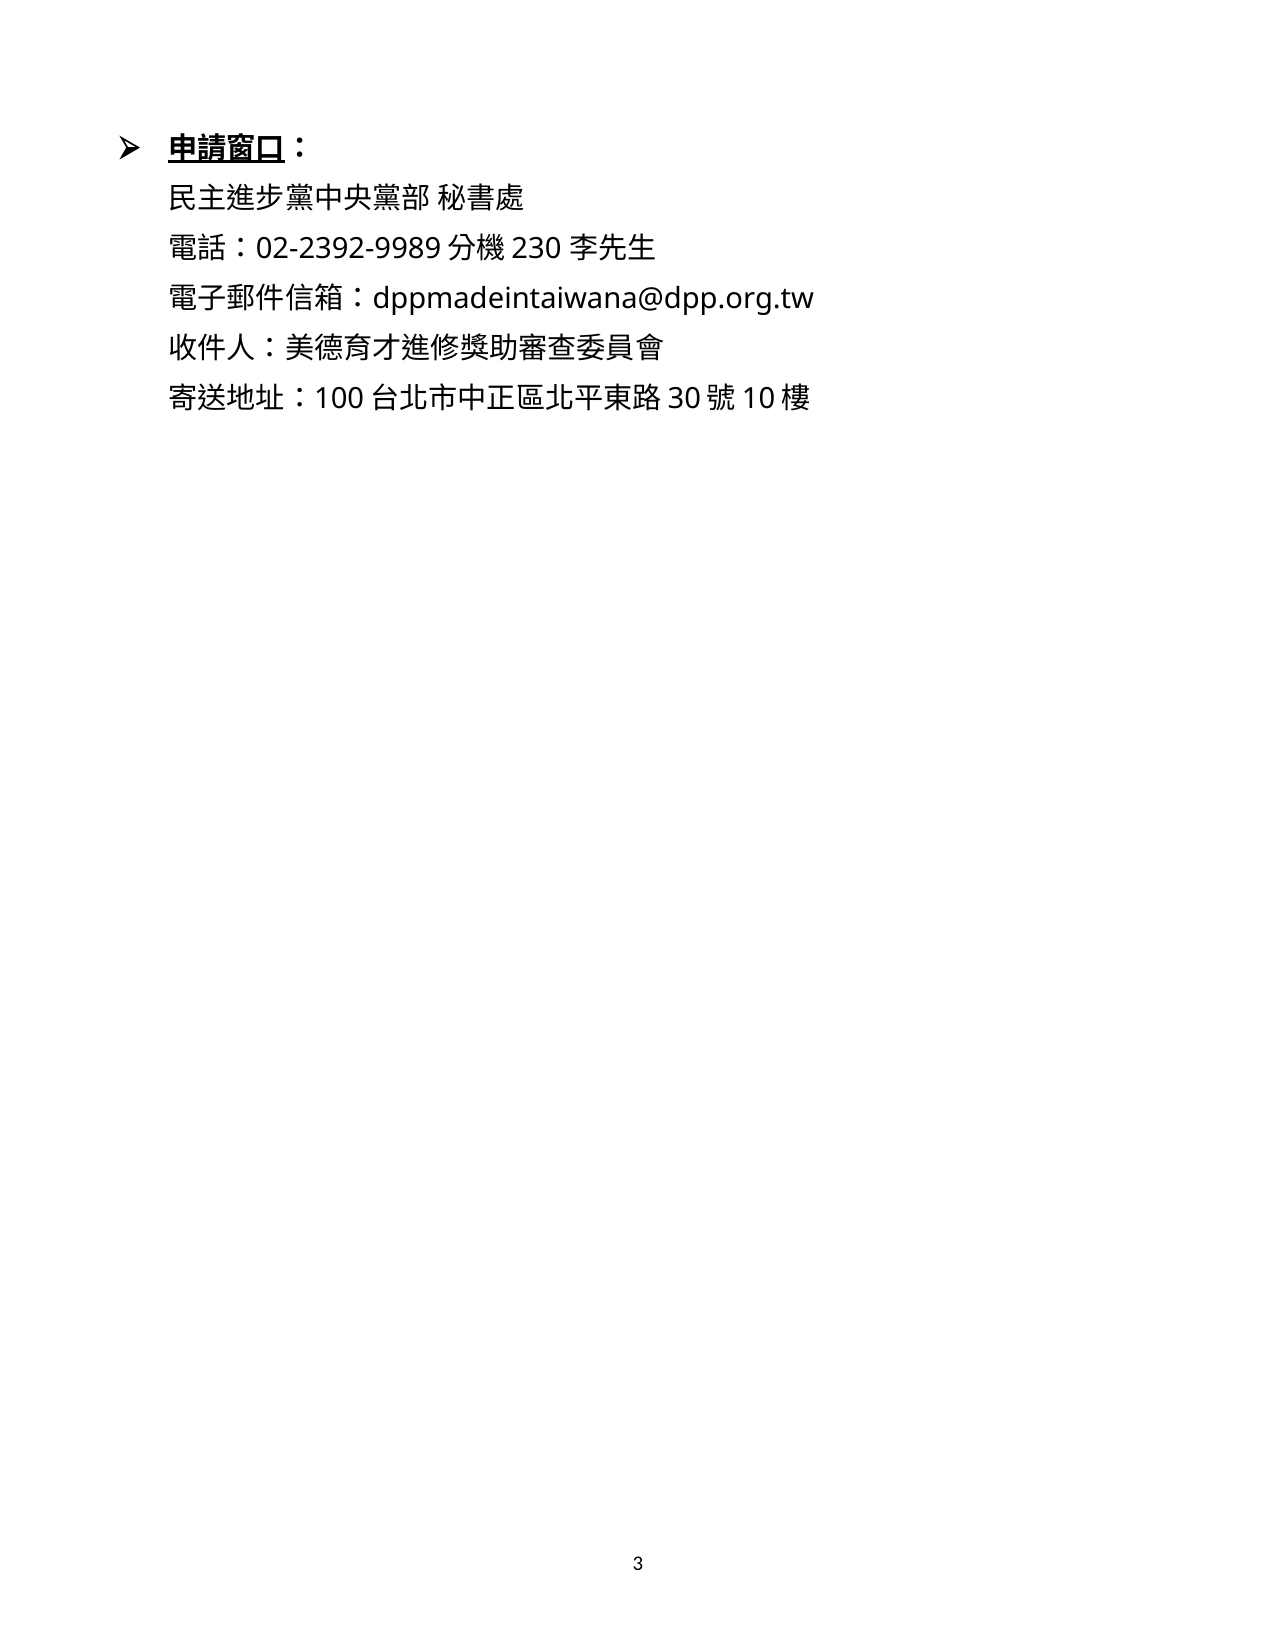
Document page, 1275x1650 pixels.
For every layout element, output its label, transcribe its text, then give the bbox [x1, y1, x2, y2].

list 電子郵件信箱：dppmadeintaiwana@dpp.org.tw [168, 268, 1157, 318]
list 收件人：美德育才進修獎助審查委員會 [168, 318, 1157, 368]
list 民主進步黨中央黨部 秘書處 [168, 168, 1157, 218]
list 申請窗口： [118, 118, 1157, 168]
list 寄送地址：100台北市中正區北平東路30號10樓 [168, 368, 1157, 418]
list 電話：02-2392-9989分機230 李先生 [168, 218, 1157, 268]
